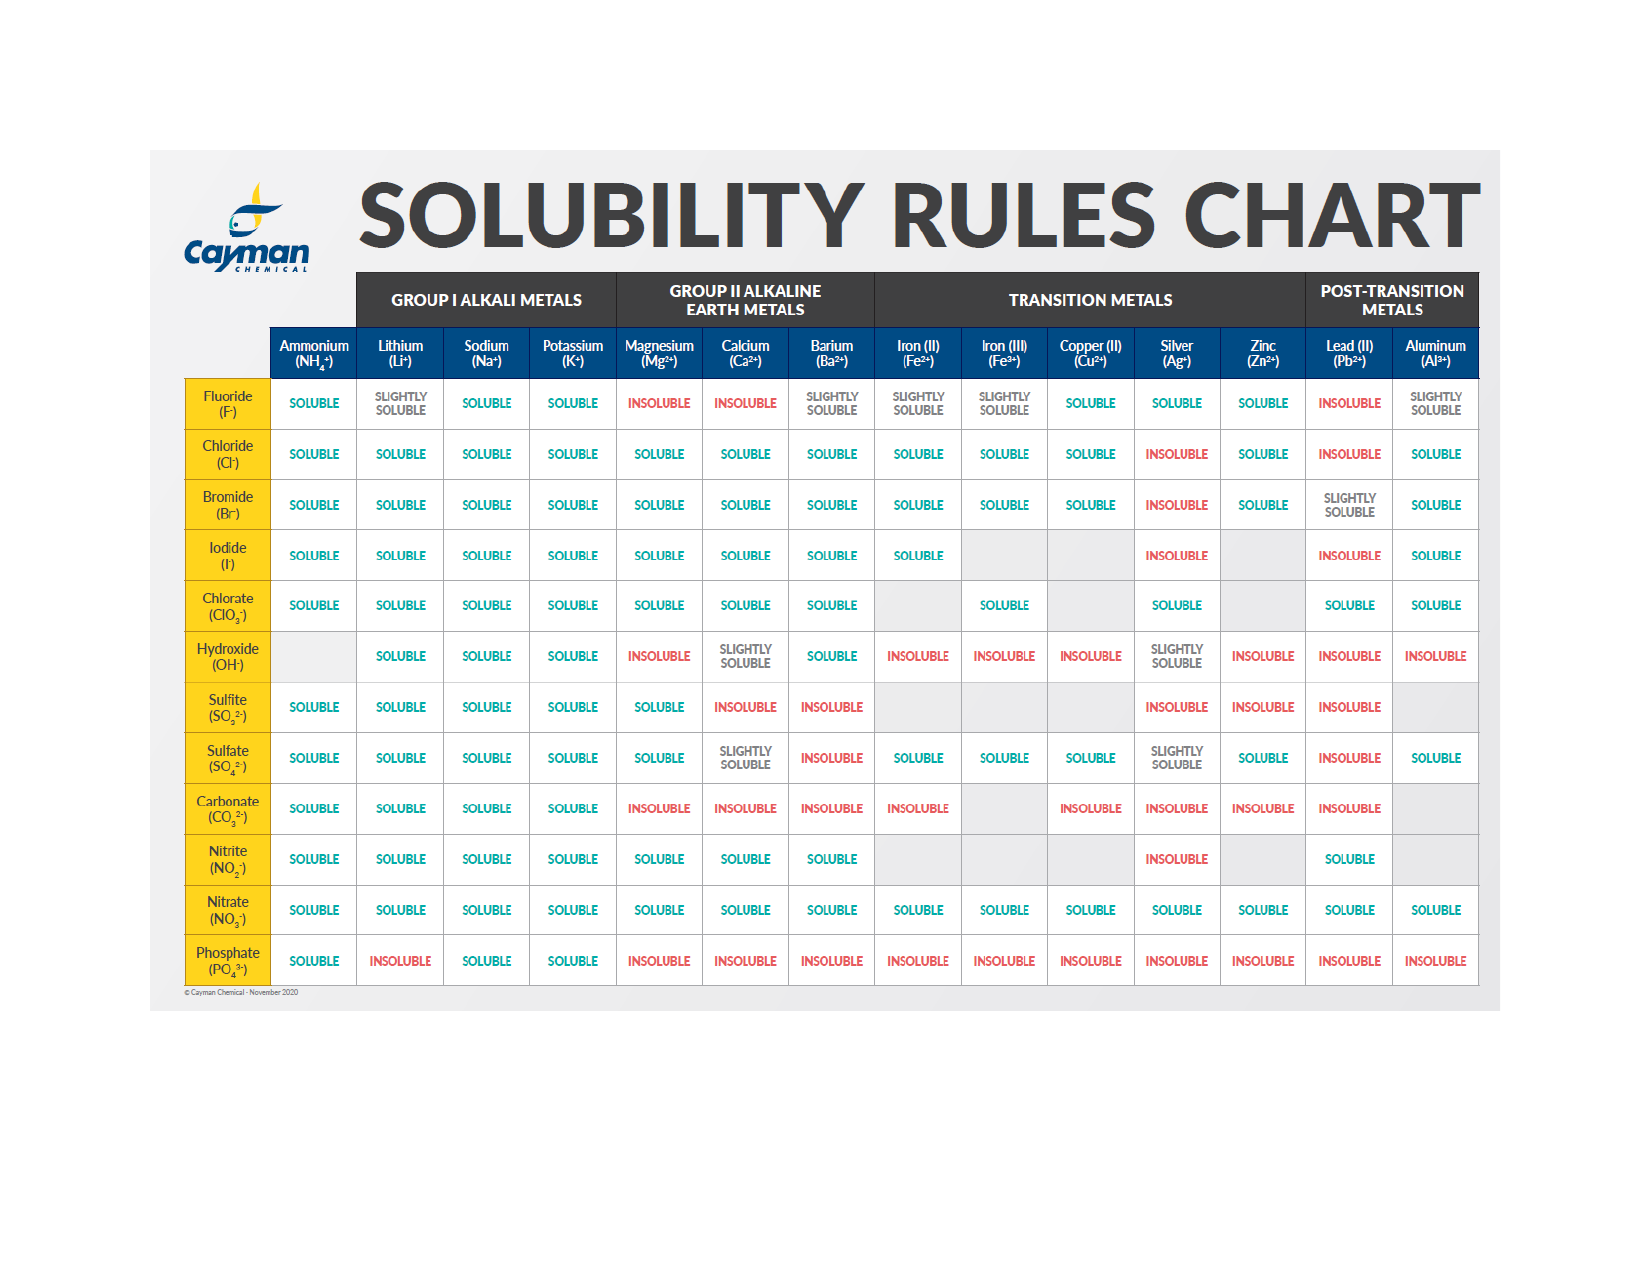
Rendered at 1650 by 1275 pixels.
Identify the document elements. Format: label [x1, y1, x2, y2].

picture [150, 150, 1500, 1011]
